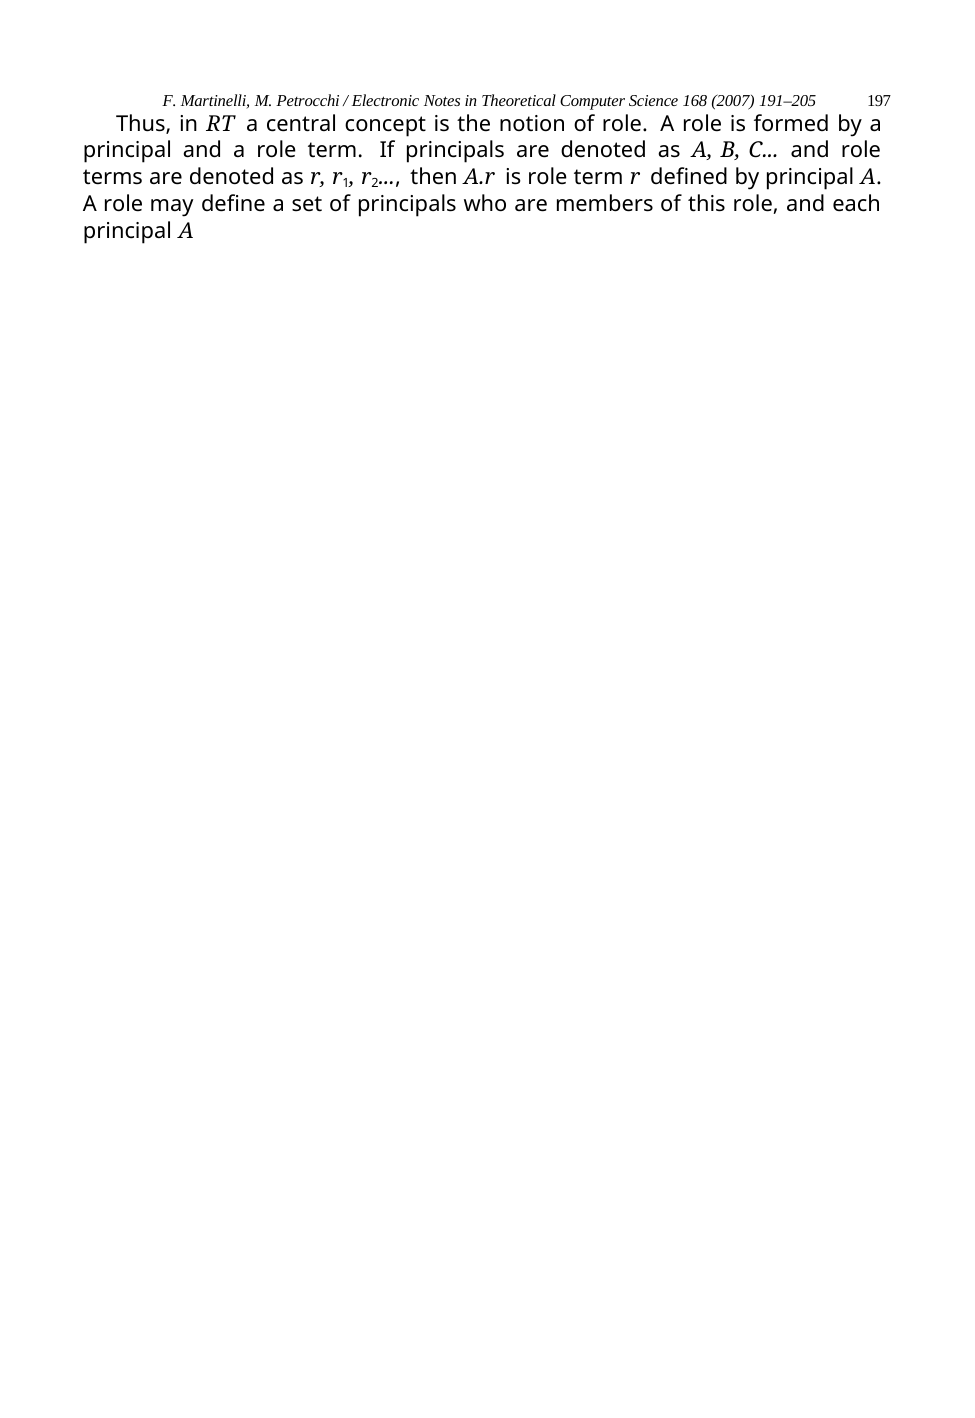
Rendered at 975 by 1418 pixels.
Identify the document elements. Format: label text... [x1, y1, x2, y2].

text Thus, in RT a central concept is the notion of role. A role is formed by a principal and a role term. If principals are denoted as A, B, C... and role terms are denoted as r, r1, r2..., then A.r is role term r defined by principal A. A role may define a set of principals who are members of this role, and each principal A [83, 110, 882, 245]
